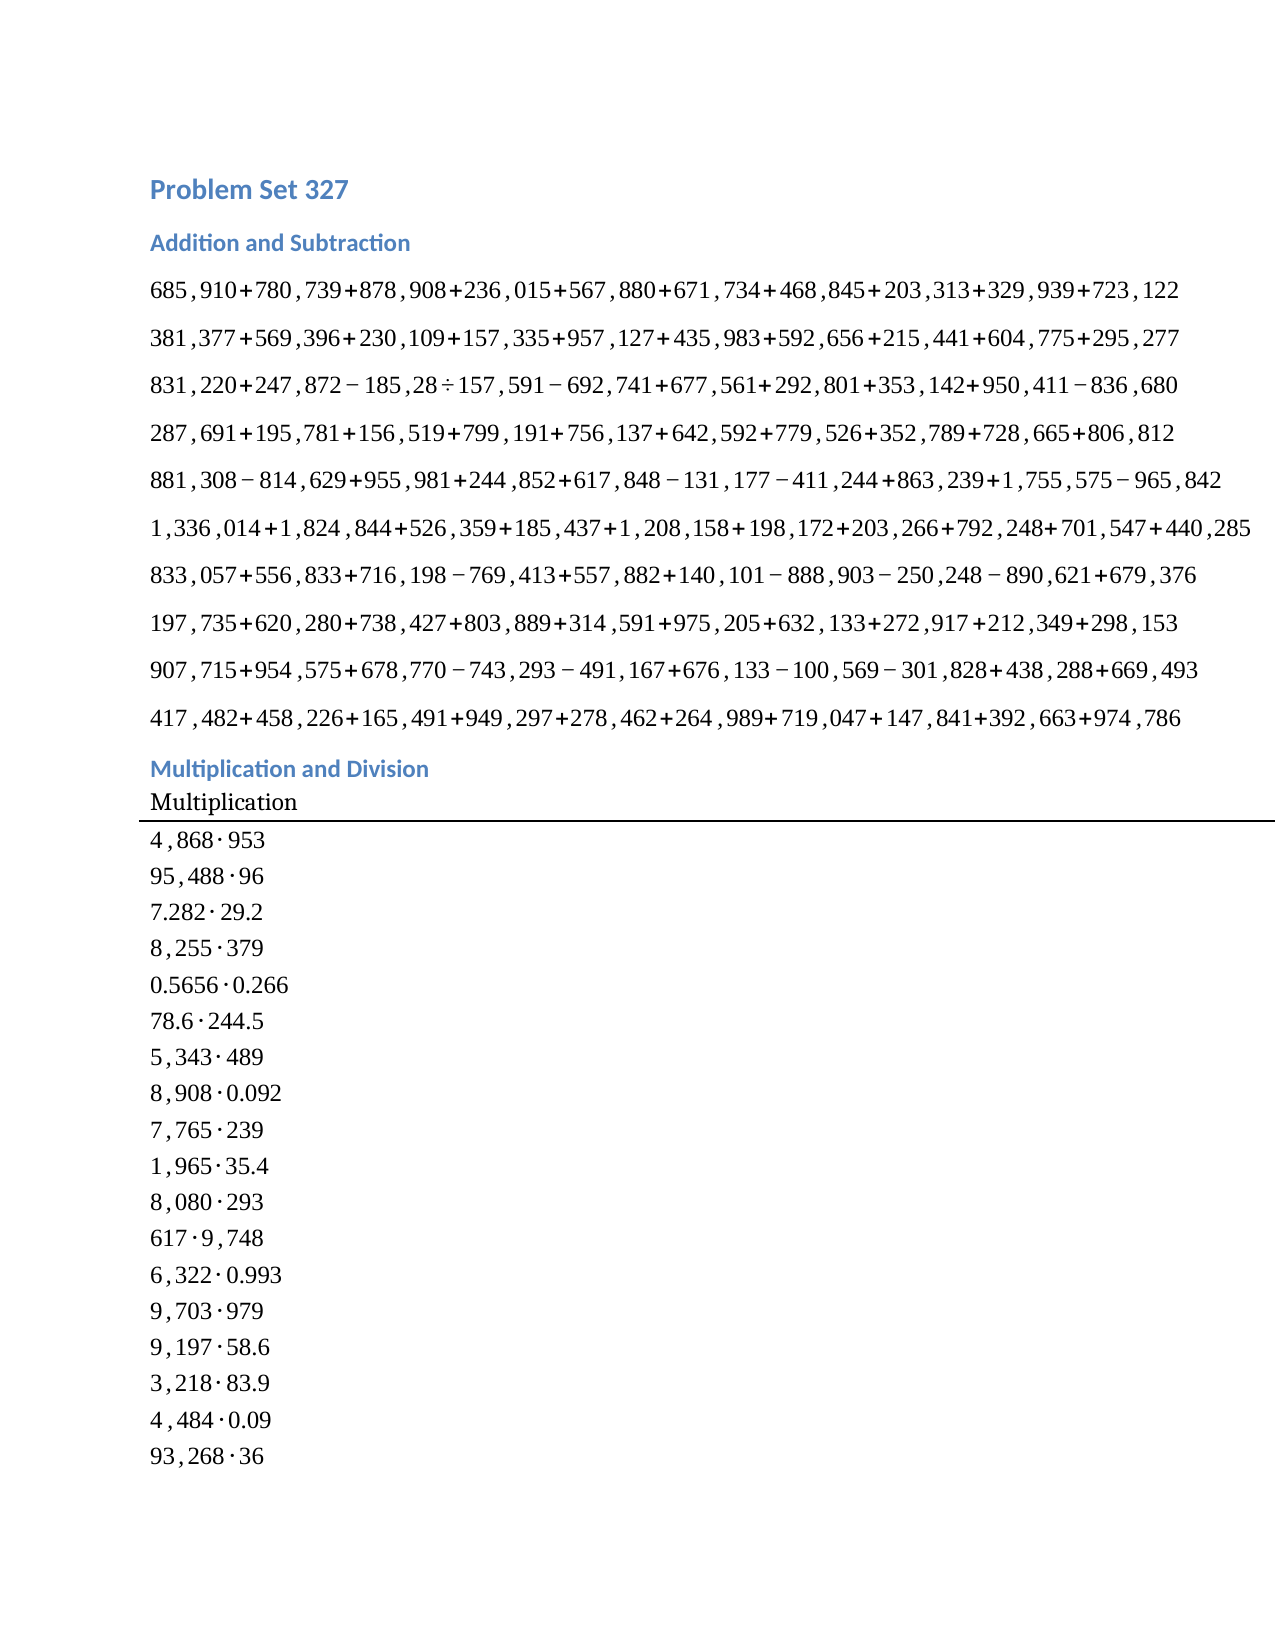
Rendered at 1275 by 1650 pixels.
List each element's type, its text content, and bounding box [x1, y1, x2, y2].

table_cell [139, 931, 1275, 967]
table_cell [139, 1438, 1275, 1474]
table_cell [139, 1402, 1275, 1438]
subtitle Addition and Subtraction [150, 227, 1125, 258]
table_cell [139, 1366, 1275, 1402]
table_cell [139, 1221, 1275, 1257]
table_cell [139, 1076, 1275, 1112]
table_cell [139, 822, 1275, 858]
table_cell [139, 1185, 1275, 1221]
table_cell [139, 1112, 1275, 1148]
table_cell [139, 1330, 1275, 1366]
subtitle Problem Set 327 [150, 171, 1125, 206]
table_header Multiplication [139, 784, 1275, 820]
table_cell [139, 858, 1275, 894]
table_cell [139, 1003, 1275, 1039]
table_cell [139, 1257, 1275, 1293]
table_cell [139, 1148, 1275, 1184]
table_cell [139, 967, 1275, 1003]
table_cell [139, 1293, 1275, 1329]
subtitle Multiplication and Division [150, 754, 1125, 784]
table_cell [139, 895, 1275, 931]
table_cell [139, 1040, 1275, 1076]
